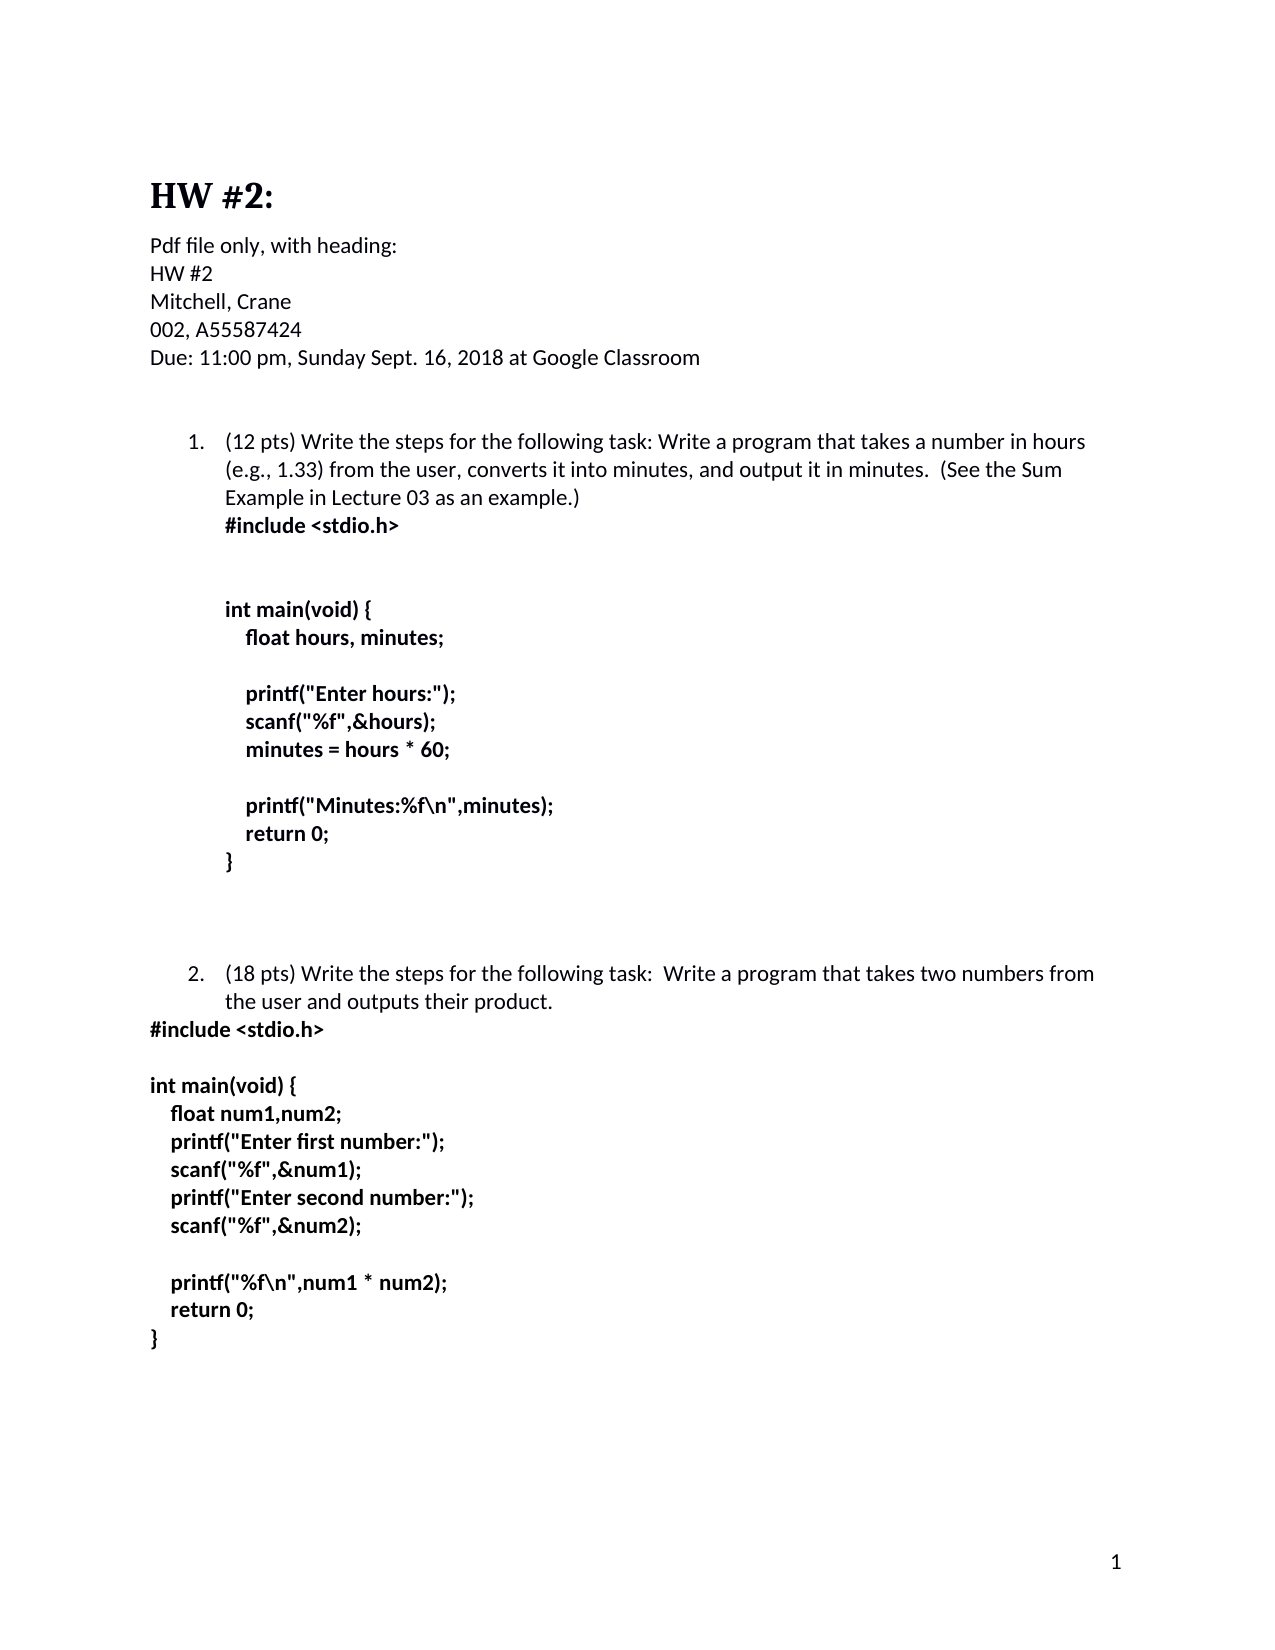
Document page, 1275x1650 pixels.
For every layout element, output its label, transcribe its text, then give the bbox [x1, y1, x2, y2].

text Pdf file only, with heading: HW #2 Mitchell, Crane 002, A55587424 Due: 11:00 pm, Sunday Sept. 16, 2018 at Google Classroom [150, 231, 1125, 399]
text printf("Enter first number:"); [150, 1127, 1125, 1156]
text minutes = hours * 60; [225, 735, 1125, 763]
text scanf("%f",&num2); [150, 1212, 1125, 1239]
text return 0; [150, 1296, 1125, 1324]
text } [225, 847, 1125, 931]
text } [150, 1324, 1125, 1464]
text int main(void) { [150, 1071, 1125, 1099]
text float num1,num2; [150, 1099, 1125, 1127]
text printf("%f\n",num1 * num2); [150, 1268, 1125, 1296]
text scanf("%f",&hours); [225, 707, 1125, 735]
text #include <stdio.h> [150, 1015, 1125, 1043]
list (12 pts) Write the steps for the following task: Write a program that takes a number in hours (e.g., 1.33) from the user, converts it into minutes, and output it in minutes. (See the Sum Example in Lecture 03 as an example.) [187, 427, 1125, 511]
text return 0; [225, 819, 1125, 847]
text printf("Enter second number:"); [150, 1183, 1125, 1212]
text #include <stdio.h> [225, 511, 1125, 539]
text float hours, minutes; [225, 623, 1125, 651]
list (18 pts) Write the steps for the following task: Write a program that takes two numbers from the user and outputs their product. [187, 959, 1125, 1015]
text printf("Enter hours:"); [225, 679, 1125, 707]
text scanf("%f",&num1); [150, 1156, 1125, 1183]
text printf("Minutes:%f\n",minutes); [225, 791, 1125, 819]
text int main(void) { [225, 595, 1125, 623]
subtitle HW #2: [150, 175, 1125, 218]
